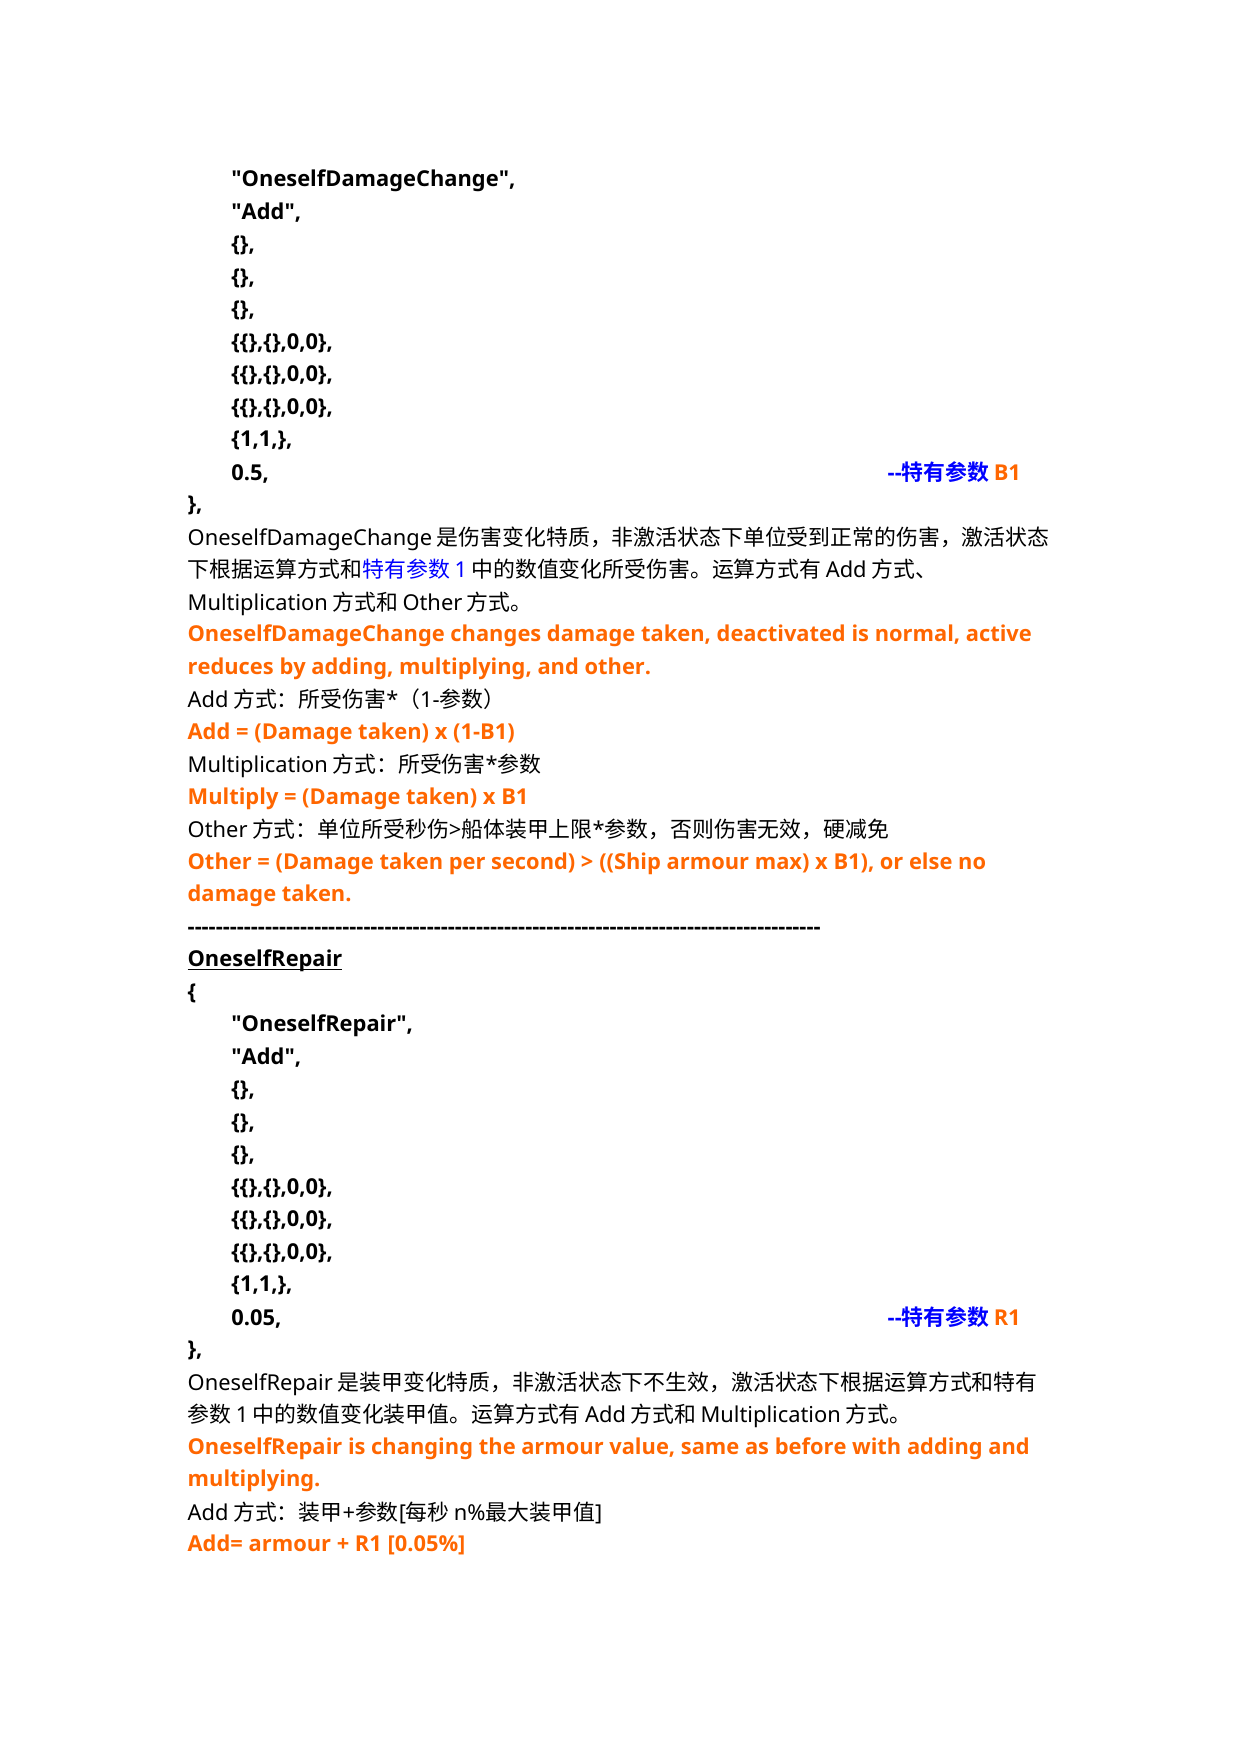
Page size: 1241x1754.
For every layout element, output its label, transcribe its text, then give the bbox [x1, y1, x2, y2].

subtitle OneselfRepair [187, 942, 1053, 974]
text OneselfDamageChange是伤害变化特质，非激活状态下单位受到正常的伤害，激活状态下根据运算方式和特有参数1中的数值变化所受伤害。运算方式有Add方式、Multiplication方式和Other方式。 [187, 519, 1053, 617]
text }, [187, 1332, 1053, 1364]
text { [187, 974, 1053, 1007]
text {}, [187, 292, 1053, 324]
text {1,1,}, [187, 422, 1053, 454]
text {{},{},0,0}, [187, 1202, 1053, 1234]
text {}, [187, 1072, 1053, 1104]
text }, [187, 487, 1053, 519]
text {{},{},0,0}, [187, 389, 1053, 422]
text Other = (Damage taken per second) > ((Ship armour max) x B1), or else no damage taken. [187, 844, 1053, 909]
text {{},{},0,0}, [187, 357, 1053, 389]
text ------------------------------------------------------------------------------------------ [187, 909, 1053, 942]
text OneselfRepair是装甲变化特质，非激活状态下不生效，激活状态下根据运算方式和特有参数1中的数值变化装甲值。运算方式有Add方式和Multiplication方式。 [187, 1364, 1053, 1429]
text {}, [187, 259, 1053, 292]
text Add= armour + R1 [0.05%] [187, 1527, 1053, 1559]
text 0.05, --特有参数R1 [187, 1299, 1053, 1332]
text "OneselfDamageChange", [187, 162, 1053, 194]
text OneselfDamageChange changes damage taken, deactivated is normal, active reduces by adding, multiplying, and other. [187, 617, 1053, 682]
text Other方式：单位所受秒伤>船体装甲上限*参数，否则伤害无效，硬减免 [187, 812, 1053, 844]
text 0.5, --特有参数B1 [187, 454, 1053, 487]
text "Add", [187, 1039, 1053, 1072]
text "OneselfRepair", [187, 1007, 1053, 1039]
text {{},{},0,0}, [187, 1234, 1053, 1267]
text {}, [187, 1137, 1053, 1169]
text OneselfRepair is changing the armour value, same as before with adding and multiplying. [187, 1429, 1053, 1494]
text {{},{},0,0}, [187, 324, 1053, 357]
text Add = (Damage taken) x (1-B1) [187, 714, 1053, 747]
text Multiplication方式：所受伤害*参数 [187, 747, 1053, 779]
text Add方式：装甲+参数[每秒n%最大装甲值] [187, 1494, 1053, 1527]
text "Add", [187, 194, 1053, 227]
text {}, [187, 1104, 1053, 1137]
text Add方式：所受伤害*（1-参数） [187, 682, 1053, 714]
text Multiply = (Damage taken) x B1 [187, 779, 1053, 812]
text {1,1,}, [187, 1267, 1053, 1299]
text {}, [187, 227, 1053, 259]
text {{},{},0,0}, [187, 1169, 1053, 1202]
